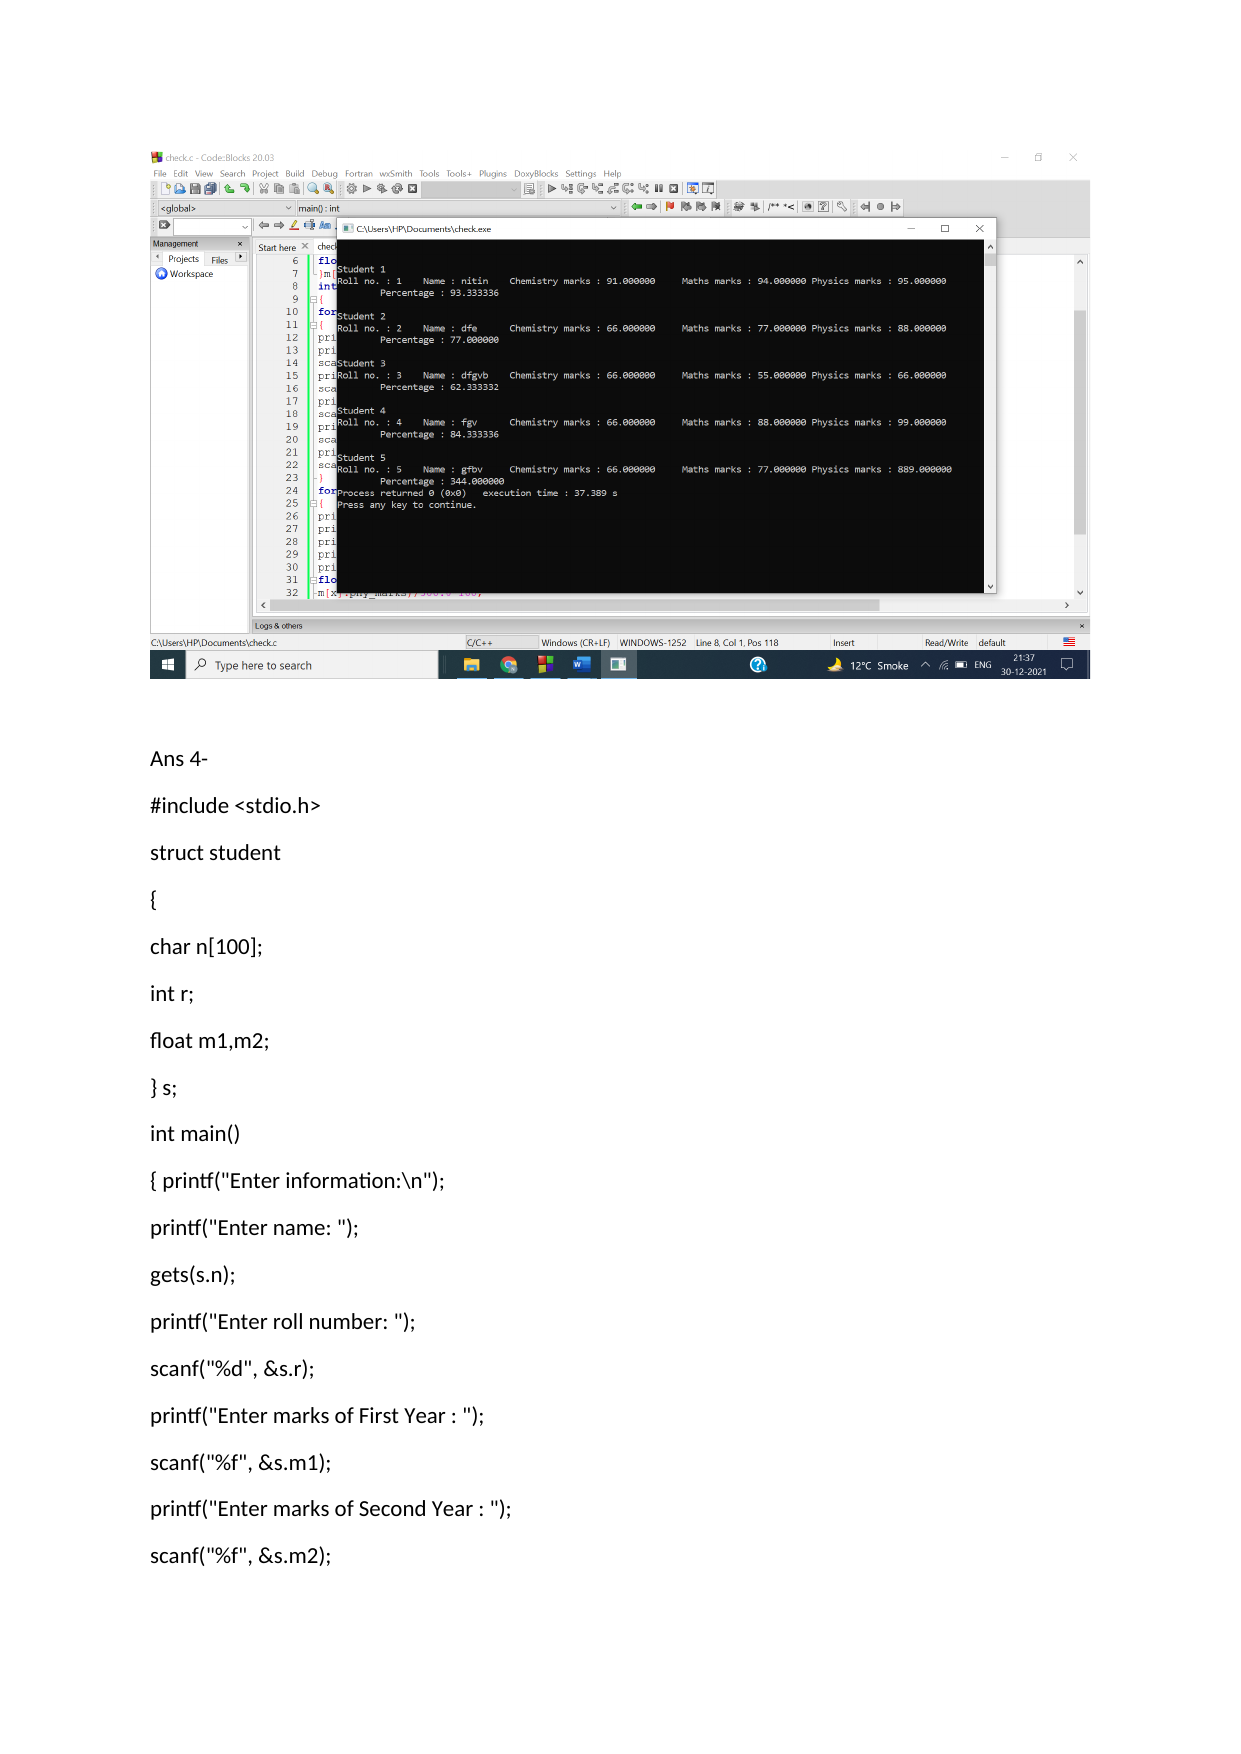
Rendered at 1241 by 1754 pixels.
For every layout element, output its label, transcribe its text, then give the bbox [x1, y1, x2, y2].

text gets(s.n); [150, 1260, 1090, 1288]
text printf("Enter marks of First Year : "); [150, 1401, 1090, 1429]
text { [150, 885, 1090, 913]
text printf("Enter marks of Second Year : "); [150, 1494, 1090, 1523]
text { printf("Enter information:\n"); [150, 1166, 1090, 1194]
text scanf("%f", &s.m2); [150, 1541, 1090, 1569]
text float m1,m2; [150, 1026, 1090, 1054]
text Ans 4- [150, 744, 1090, 773]
text #include <stdio.h> [150, 791, 1090, 819]
text scanf("%d", &s.r); [150, 1354, 1090, 1382]
text int main() [150, 1119, 1090, 1148]
text scanf("%f", &s.m1); [150, 1448, 1090, 1476]
text int r; [150, 979, 1090, 1007]
text printf("Enter name: "); [150, 1213, 1090, 1241]
text printf("Enter roll number: "); [150, 1307, 1090, 1335]
text char n[100]; [150, 932, 1090, 960]
text struct student [150, 838, 1090, 866]
picture [150, 150, 1091, 679]
text } s; [150, 1073, 1090, 1101]
